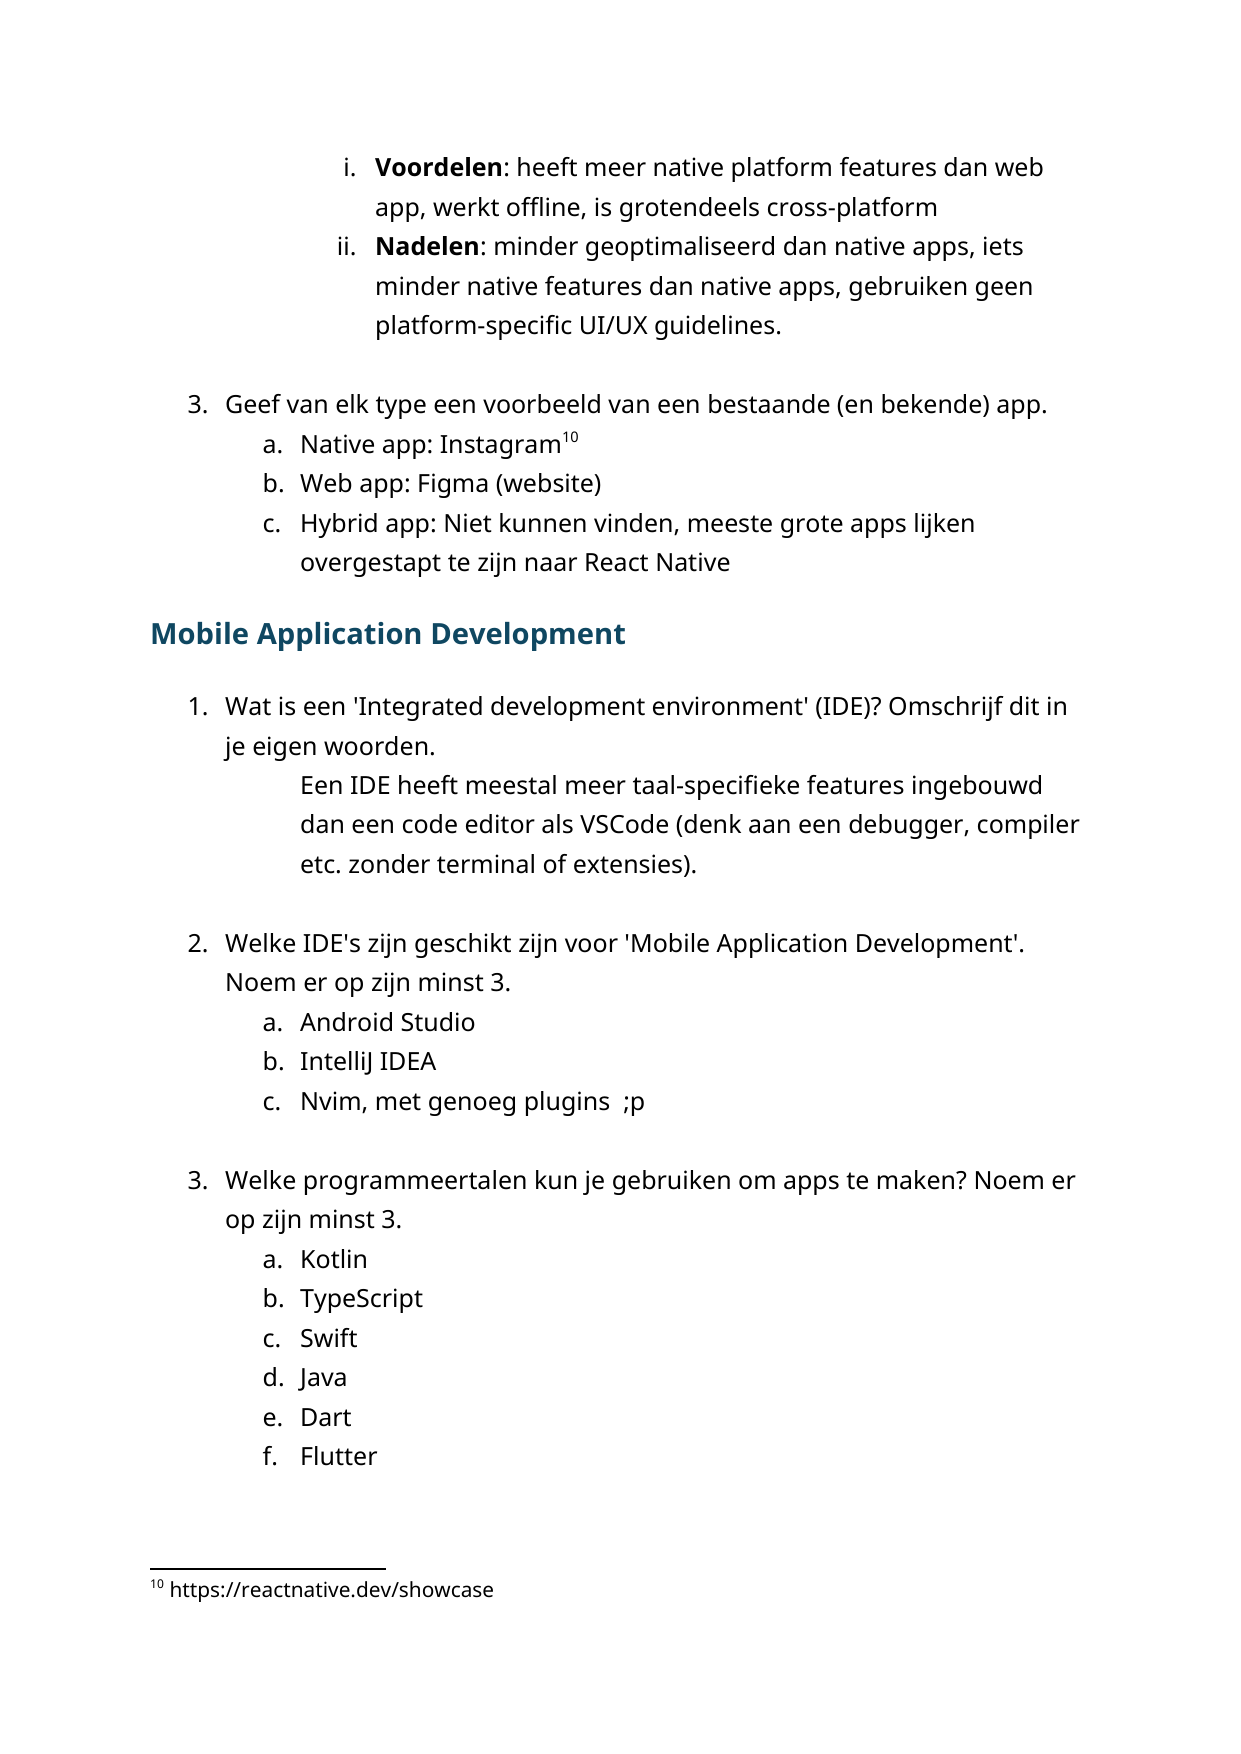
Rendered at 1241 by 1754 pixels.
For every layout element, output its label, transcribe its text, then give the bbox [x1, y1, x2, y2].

list IntelliJ IDEA [262, 1044, 1090, 1078]
list Android Studio [262, 1004, 1090, 1039]
list Dart [262, 1399, 1090, 1433]
text Een IDE heeft meestal meer taal-specifieke features ingebouwd dan een code editor als VSCode (denk aan een debugger, compiler etc. zonder terminal of extensies). [300, 768, 1090, 881]
list Welke IDE's zijn geschikt zijn voor 'Mobile Application Development'. Noem er op zijn minst 3. [187, 926, 1090, 999]
list Nvim, met genoeg plugins ;p [262, 1083, 1090, 1118]
list Web app: Figma (website) [262, 466, 1090, 500]
subtitle Mobile Application Development [150, 613, 1090, 653]
list TypeScript [262, 1281, 1090, 1315]
list Welke programmeertalen kun je gebruiken om apps te maken? Noem er op zijn minst 3. [187, 1162, 1090, 1236]
list Nadelen: minder geoptimaliseerd dan native apps, iets minder native features dan native apps, gebruiken geen platform-specific UI/UX guidelines. [356, 229, 1090, 342]
list Native app: Instagram [262, 426, 1090, 460]
list Wat is een 'Integrated development environment' (IDE)? Omschrijf dit in je eigen woorden. [187, 689, 1090, 762]
list Kotlin [262, 1241, 1090, 1276]
list Swift [262, 1320, 1090, 1354]
list Geef van elk type een voorbeeld van een bestaande (en bekende) app. [187, 387, 1090, 421]
list Java [262, 1360, 1090, 1394]
list Hybrid app: Niet kunnen vinden, meeste grote apps lijken overgestapt te zijn naar React Native [262, 505, 1090, 579]
list Voordelen: heeft meer native platform features dan web app, werkt offline, is grotendeels cross-platform [356, 150, 1090, 223]
list Flutter [262, 1439, 1090, 1473]
